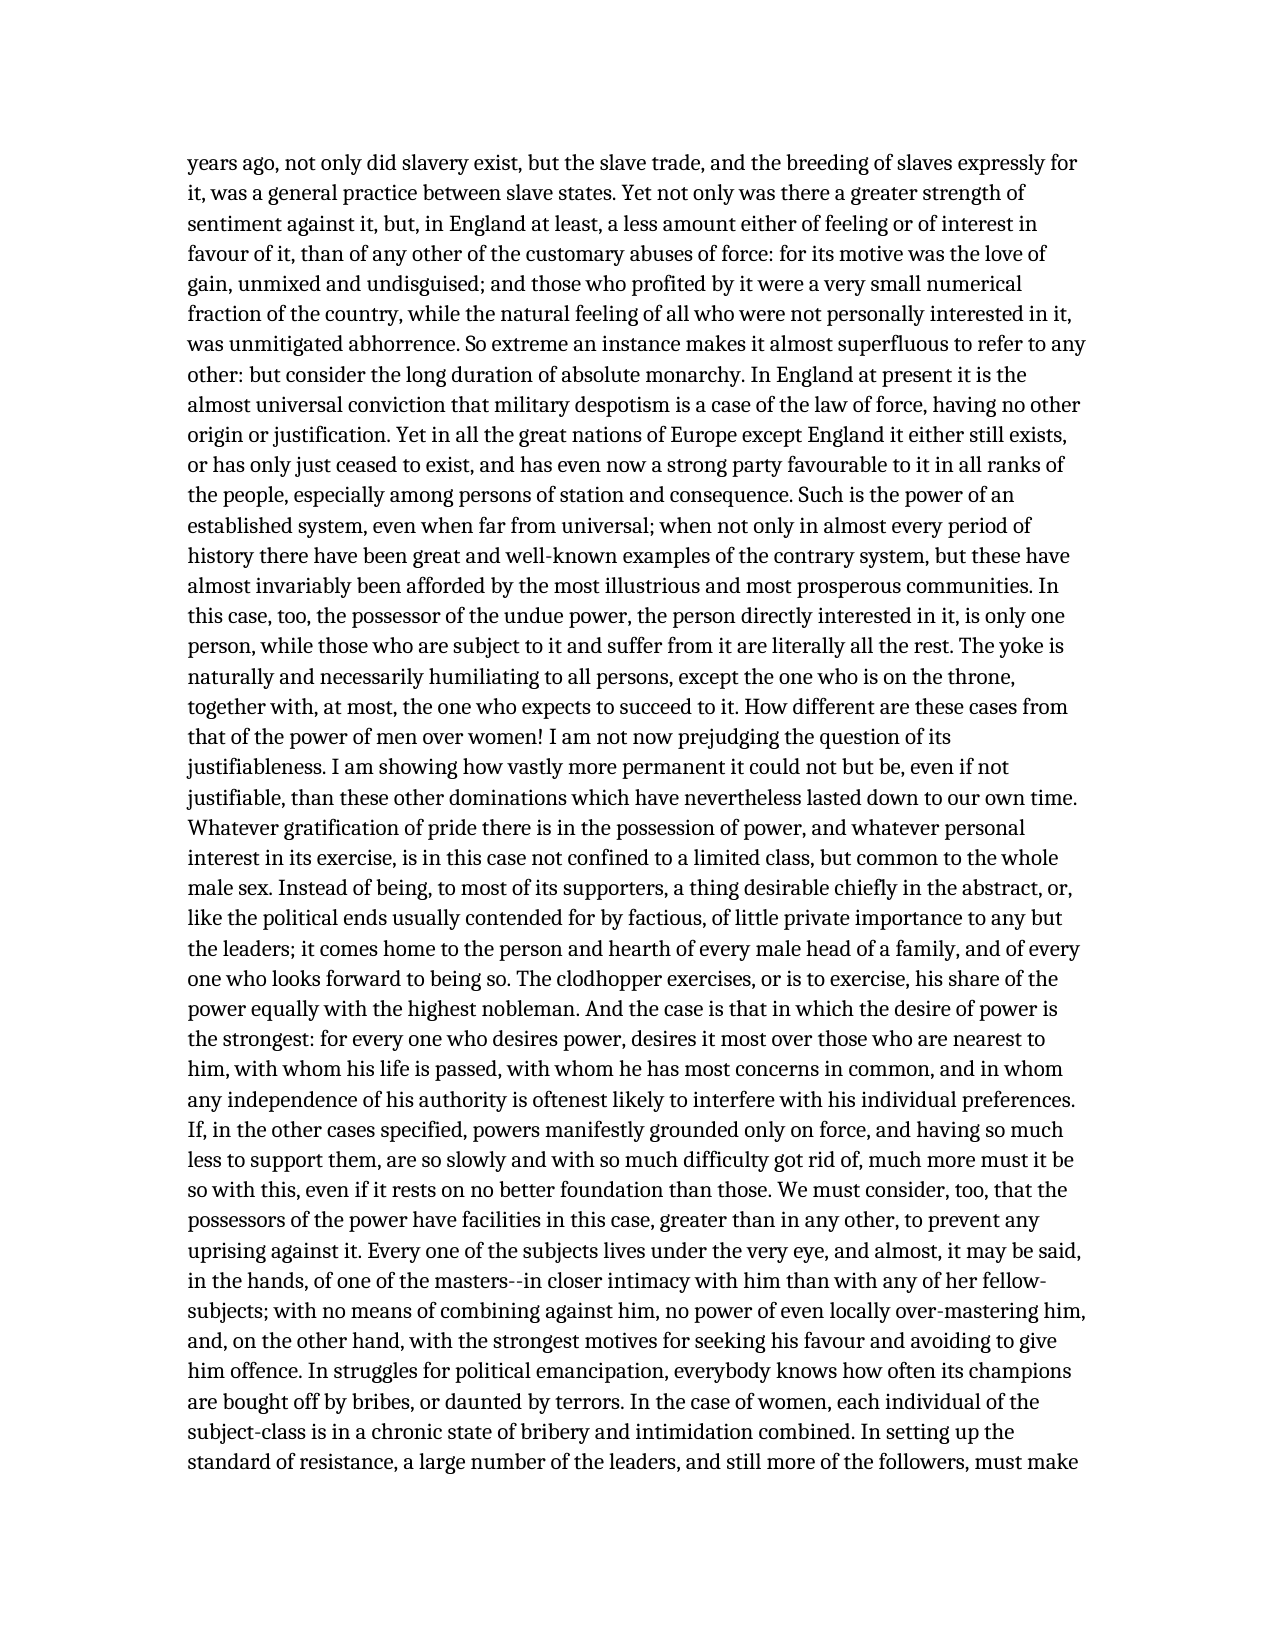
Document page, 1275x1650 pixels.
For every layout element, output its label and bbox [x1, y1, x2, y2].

text [187, 150, 1087, 1475]
